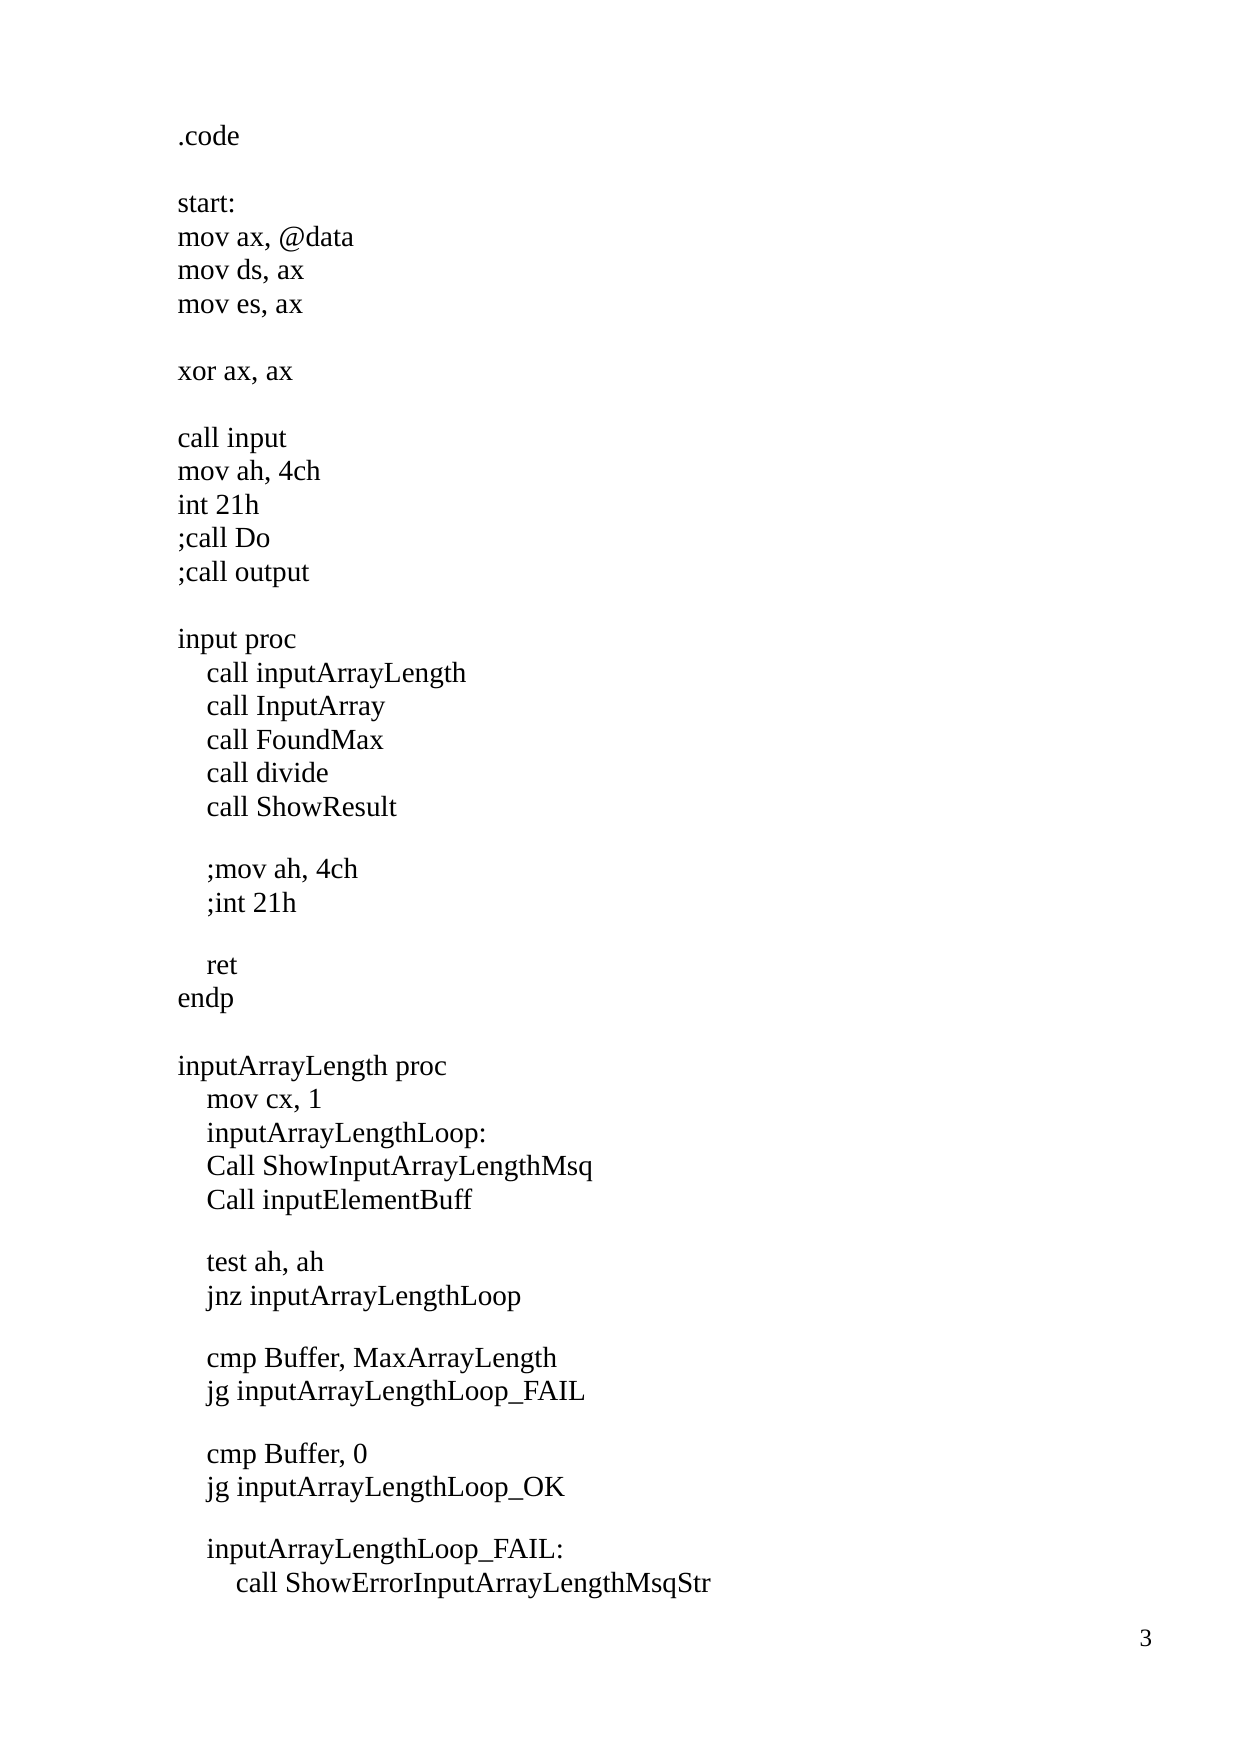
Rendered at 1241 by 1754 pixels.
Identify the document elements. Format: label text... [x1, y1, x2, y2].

text cmp Buffer, 0 [177, 1436, 1152, 1469]
text call input [177, 420, 1152, 453]
text call ShowResult [177, 789, 1152, 822]
text Call ShowInputArrayLengthMsq [177, 1148, 1152, 1182]
text jnz inputArrayLengthLoop [177, 1278, 1152, 1311]
text ret [177, 947, 1152, 981]
text jg inputArrayLengthLoop_FAIL [177, 1373, 1152, 1407]
text endp [177, 981, 1152, 1014]
text ;int 21h [177, 885, 1152, 918]
text call FoundMax [177, 722, 1152, 755]
text jg inputArrayLengthLoop_OK [177, 1469, 1152, 1503]
text call ShowErrorInputArrayLengthMsqStr [177, 1565, 1152, 1599]
text cmp Buffer, MaxArrayLength [177, 1340, 1152, 1373]
text mov ah, 4ch [177, 453, 1152, 487]
text mov cx, 1 [177, 1081, 1152, 1115]
text ;mov ah, 4ch [177, 851, 1152, 885]
text call inputArrayLength [177, 655, 1152, 688]
text mov ds, ax [177, 252, 1152, 286]
text int 21h [177, 487, 1152, 521]
text inputArrayLength proc [177, 1048, 1152, 1081]
text .code [177, 118, 1152, 152]
text inputArrayLengthLoop: [177, 1115, 1152, 1148]
text Call inputElementBuff [177, 1182, 1152, 1215]
text test ah, ah [177, 1244, 1152, 1278]
text inputArrayLengthLoop_FAIL: [177, 1532, 1152, 1565]
text start: [177, 185, 1152, 219]
text call divide [177, 755, 1152, 789]
text mov es, ax [177, 286, 1152, 319]
text ;call Do [177, 521, 1152, 554]
text mov ax, @data [177, 219, 1152, 252]
text call InputArray [177, 688, 1152, 722]
text xor ax, ax [177, 353, 1152, 386]
text input proc [177, 621, 1152, 655]
text ;call output [177, 554, 1152, 588]
